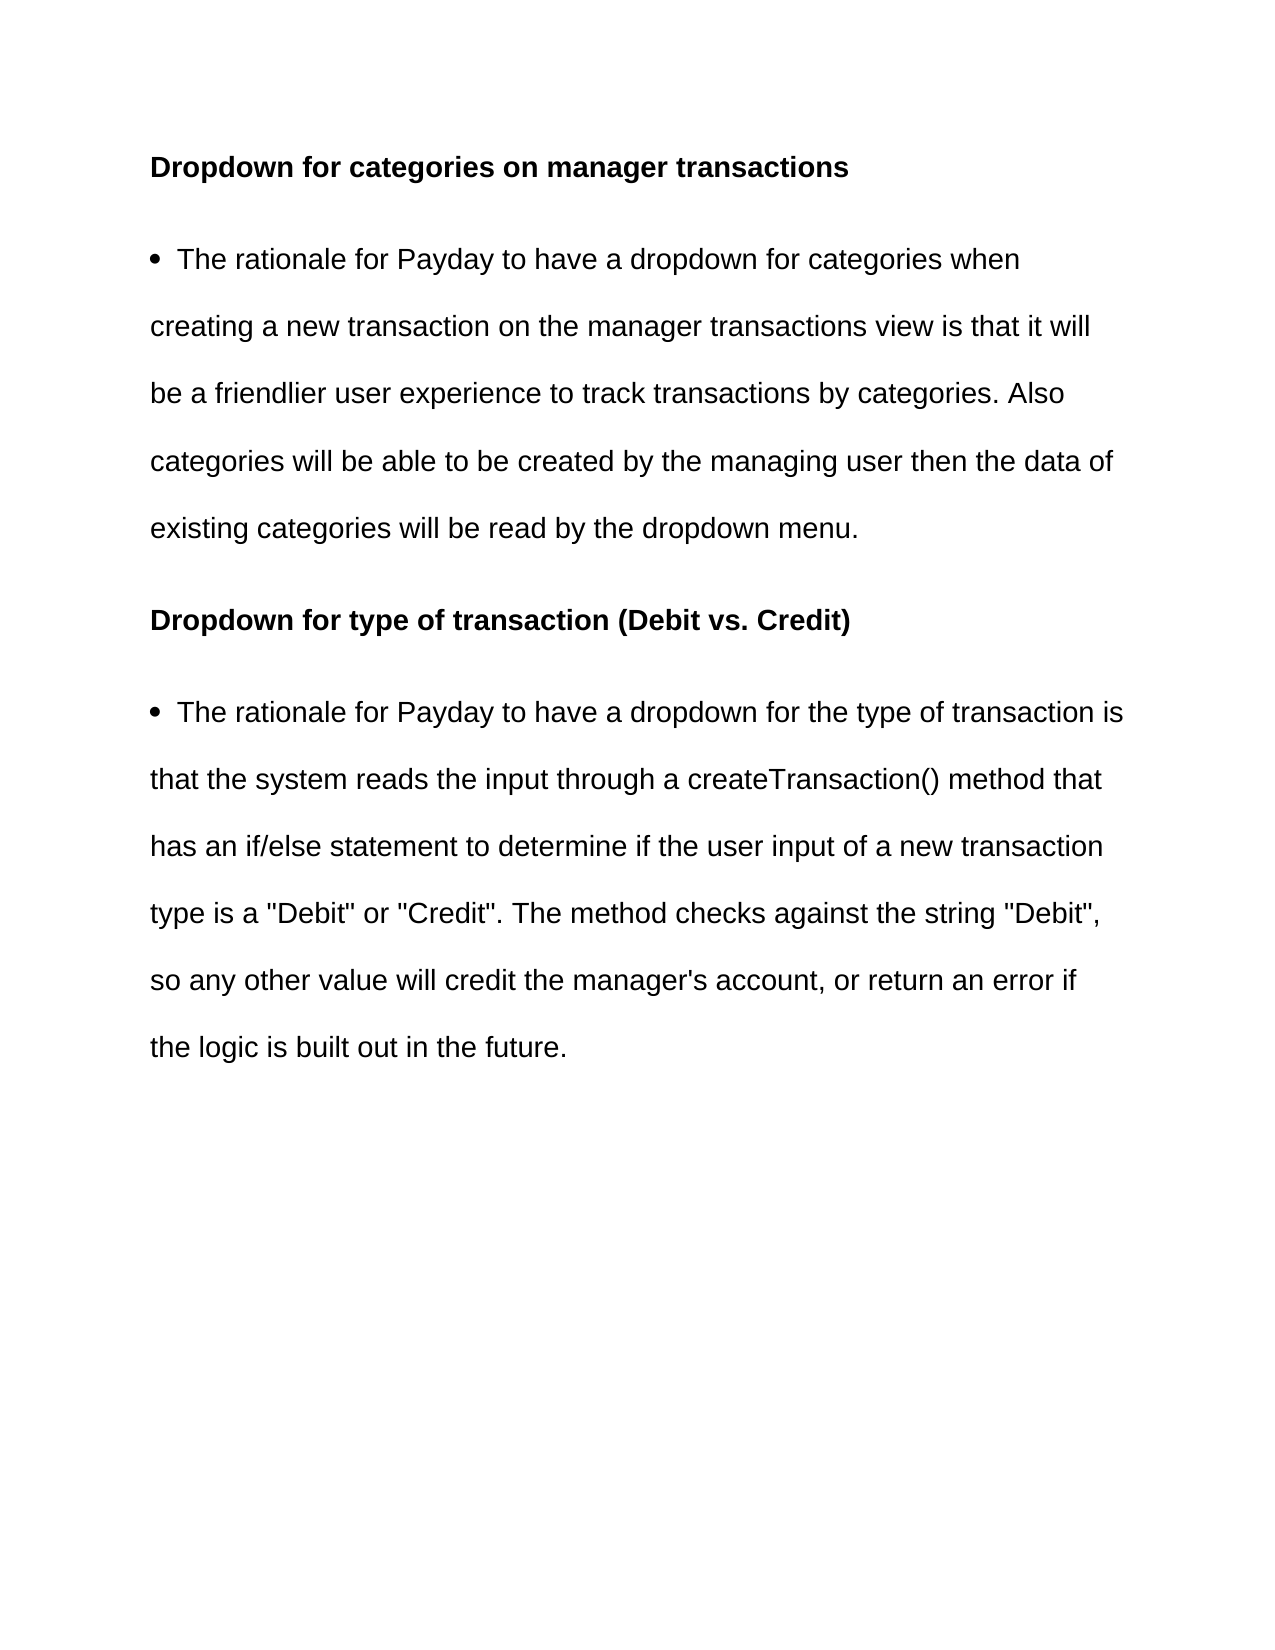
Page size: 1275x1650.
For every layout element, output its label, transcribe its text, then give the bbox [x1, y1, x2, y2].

text The rationale for Payday to have a dropdown for categories when creating a new transaction on the manager transactions view is that it will be a friendlier user experience to track transactions by categories. Also categories will be able to be created by the managing user then the data of existing categories will be read by the dropdown menu. [150, 242, 1125, 544]
text The rationale for Payday to have a dropdown for the type of transaction is that the system reads the input through a createTransaction() method that has an if/else statement to determine if the user input of a new transaction type is a "Debit" or "Credit". The method checks against the string "Debit", so any other value will credit the manager's account, or return an error if the logic is built out in the future. [150, 695, 1125, 1064]
text Dropdown for categories on manager transactions [150, 150, 1125, 183]
text Dropdown for type of transaction (Debit vs. Credit) [150, 603, 1125, 636]
